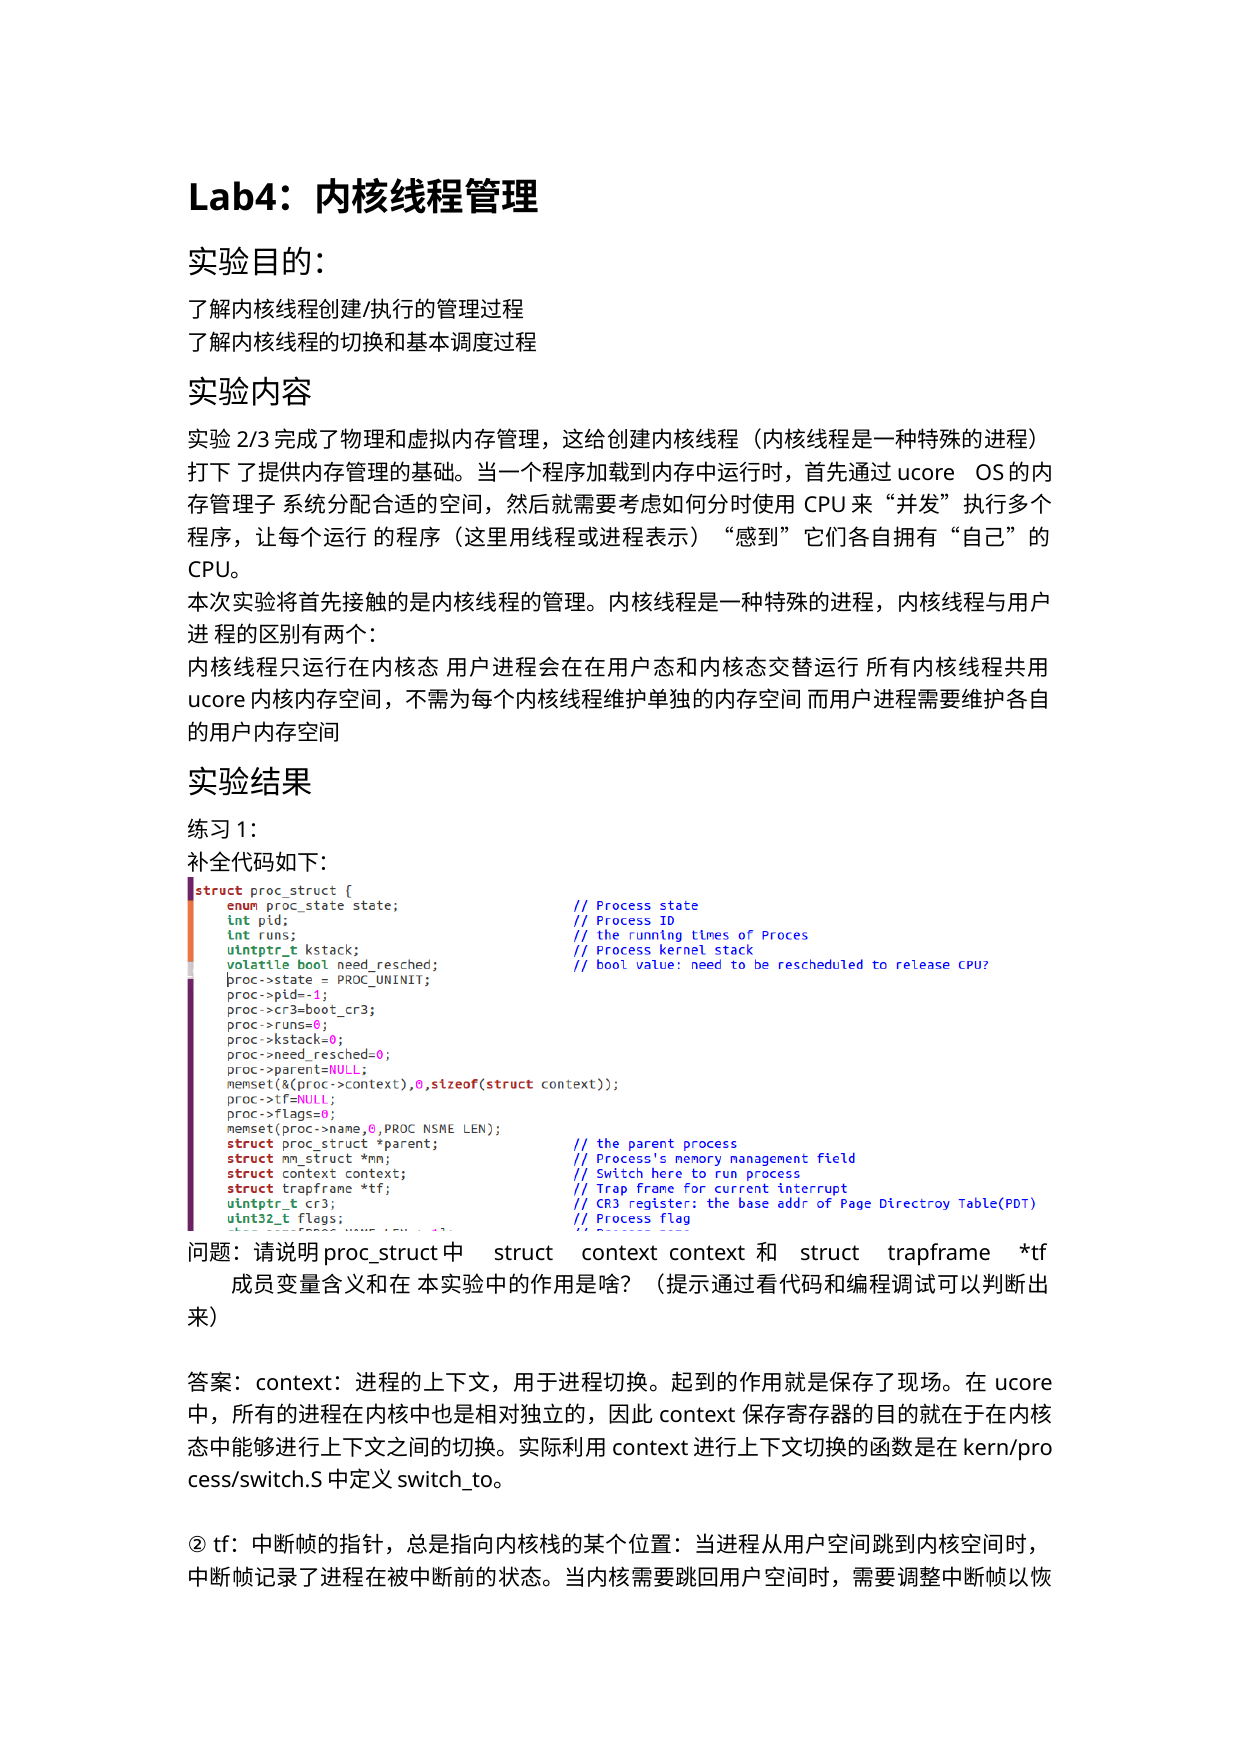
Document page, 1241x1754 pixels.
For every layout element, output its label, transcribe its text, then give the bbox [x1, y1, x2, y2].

text Lab4：内核线程管理 [187, 162, 1053, 227]
text 了解内核线程的切换和基本调度过程 [187, 324, 1053, 357]
text 答案：context：进程的上下文，用于进程切换。起到的作用就是保存了现场。在 ucore中，所有的进程在内核中也是相对独立的，因此context 保存寄存器的目的就在于在内核态中能够进行上下文之间的切换。实际利用context进行上下文切换的函数是在kern/process/switch.S中定义switch_to。 [187, 1364, 1053, 1494]
text 实验目的： [187, 227, 1053, 292]
text 实验内容 [187, 357, 1053, 422]
text 练习1： [187, 812, 1053, 844]
text 了解内核线程创建/执行的管理过程 [187, 292, 1053, 324]
picture [187, 877, 1053, 1231]
text 实验结果 [187, 747, 1053, 812]
text 问题：请说明proc_struct中 struct context context 和 struct trapframe *tf 成员变量含义和在 本实验中的作用是啥？（提示通过看代码和编程调试可以判断出来） [187, 1234, 1053, 1332]
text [187, 1527, 1053, 1592]
text 补全代码如下： [187, 844, 1053, 877]
text 实验2/3完成了物理和虚拟内存管理，这给创建内核线程（内核线程是一种特殊的进程）打下 了提供内存管理的基础。当一个程序加载到内存中运行时，首先通过ucore OS的内存管理子 系统分配合适的空间，然后就需要考虑如何分时使用CPU来“并发”执行多个程序，让每个运行 的程序（这里用线程或进程表示）“感到”它们各自拥有“自己”的CPU。 [187, 422, 1053, 584]
text 内核线程只运行在内核态 用户进程会在在用户态和内核态交替运行 所有内核线程共用ucore内核内存空间，不需为每个内核线程维护单独的内存空间 而用户进程需要维护各自的用户内存空间 [187, 649, 1053, 747]
text 本次实验将首先接触的是内核线程的管理。内核线程是一种特殊的进程，内核线程与用户进 程的区别有两个： [187, 584, 1053, 649]
